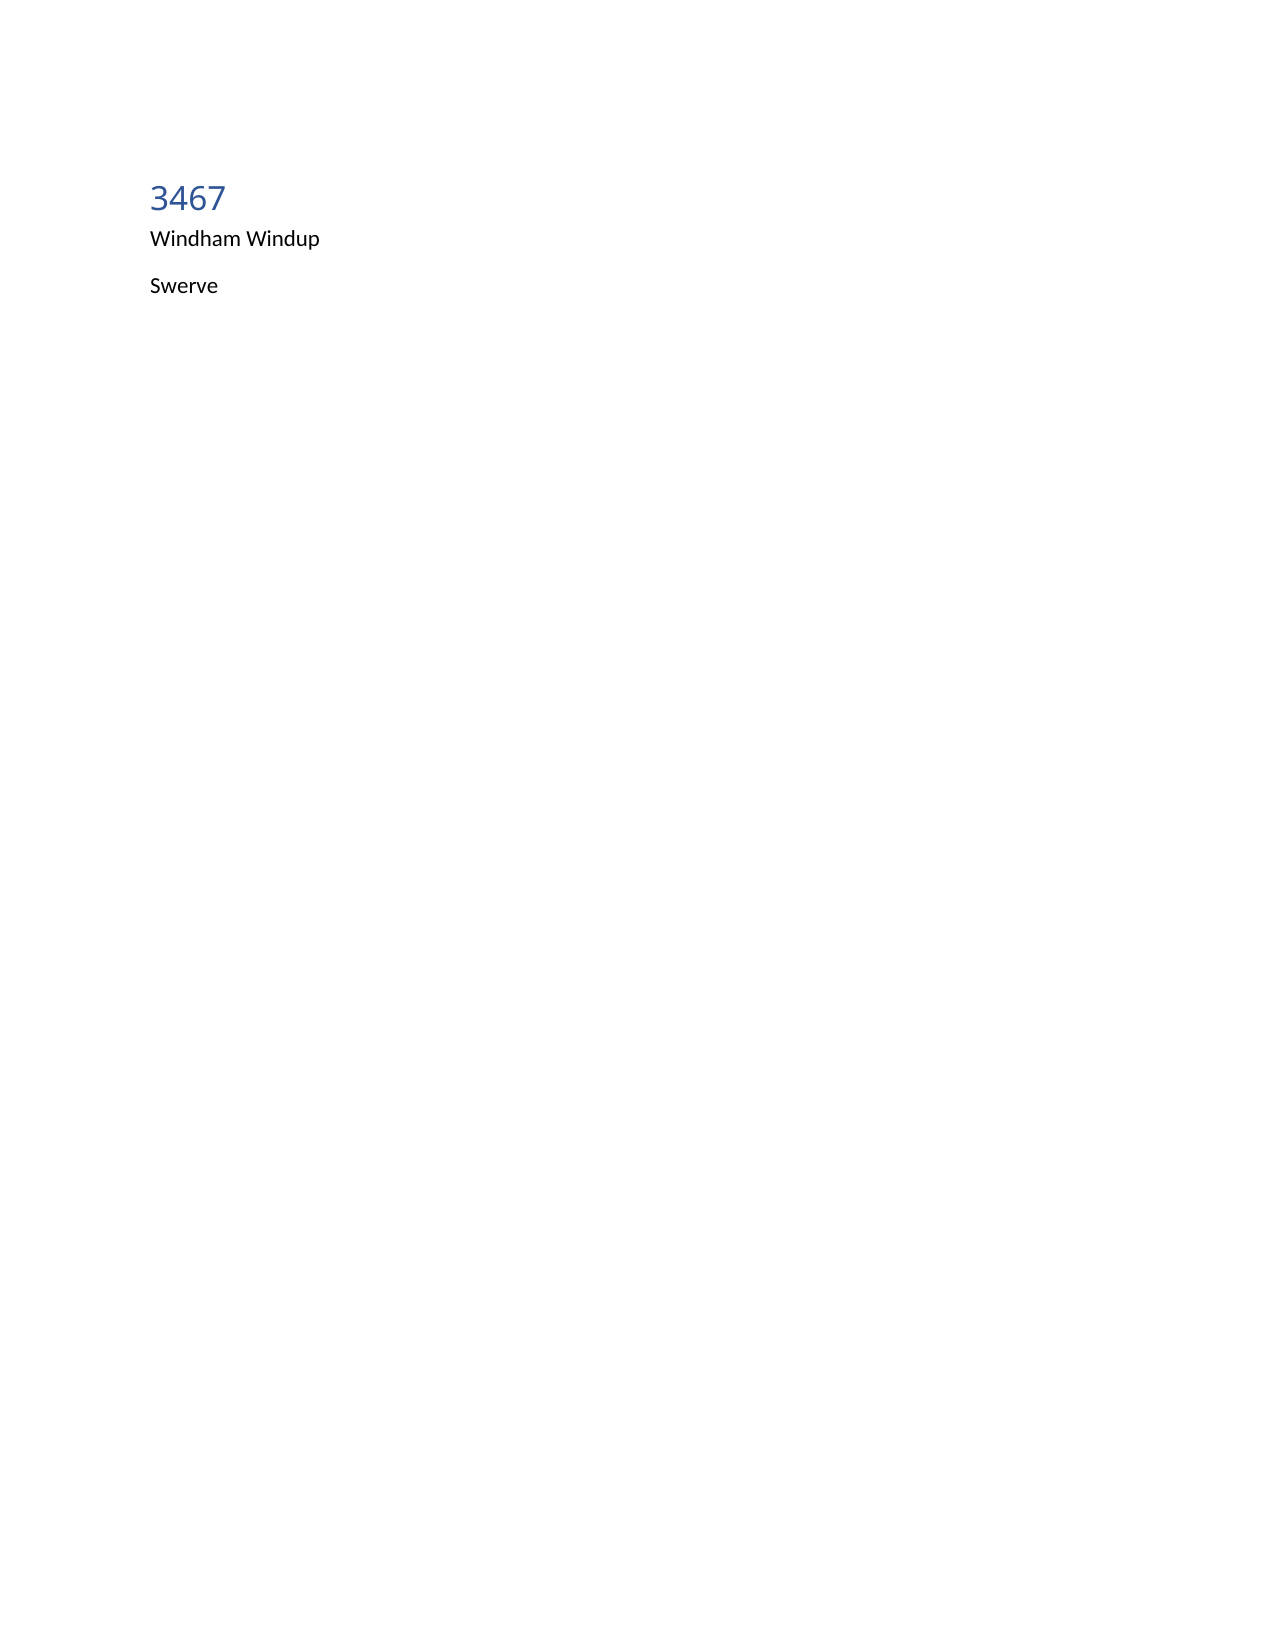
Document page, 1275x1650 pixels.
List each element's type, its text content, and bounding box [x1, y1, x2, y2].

text Swerve [150, 271, 1125, 299]
subtitle 3467 [150, 175, 1125, 220]
text Windham Windup [150, 224, 1125, 252]
